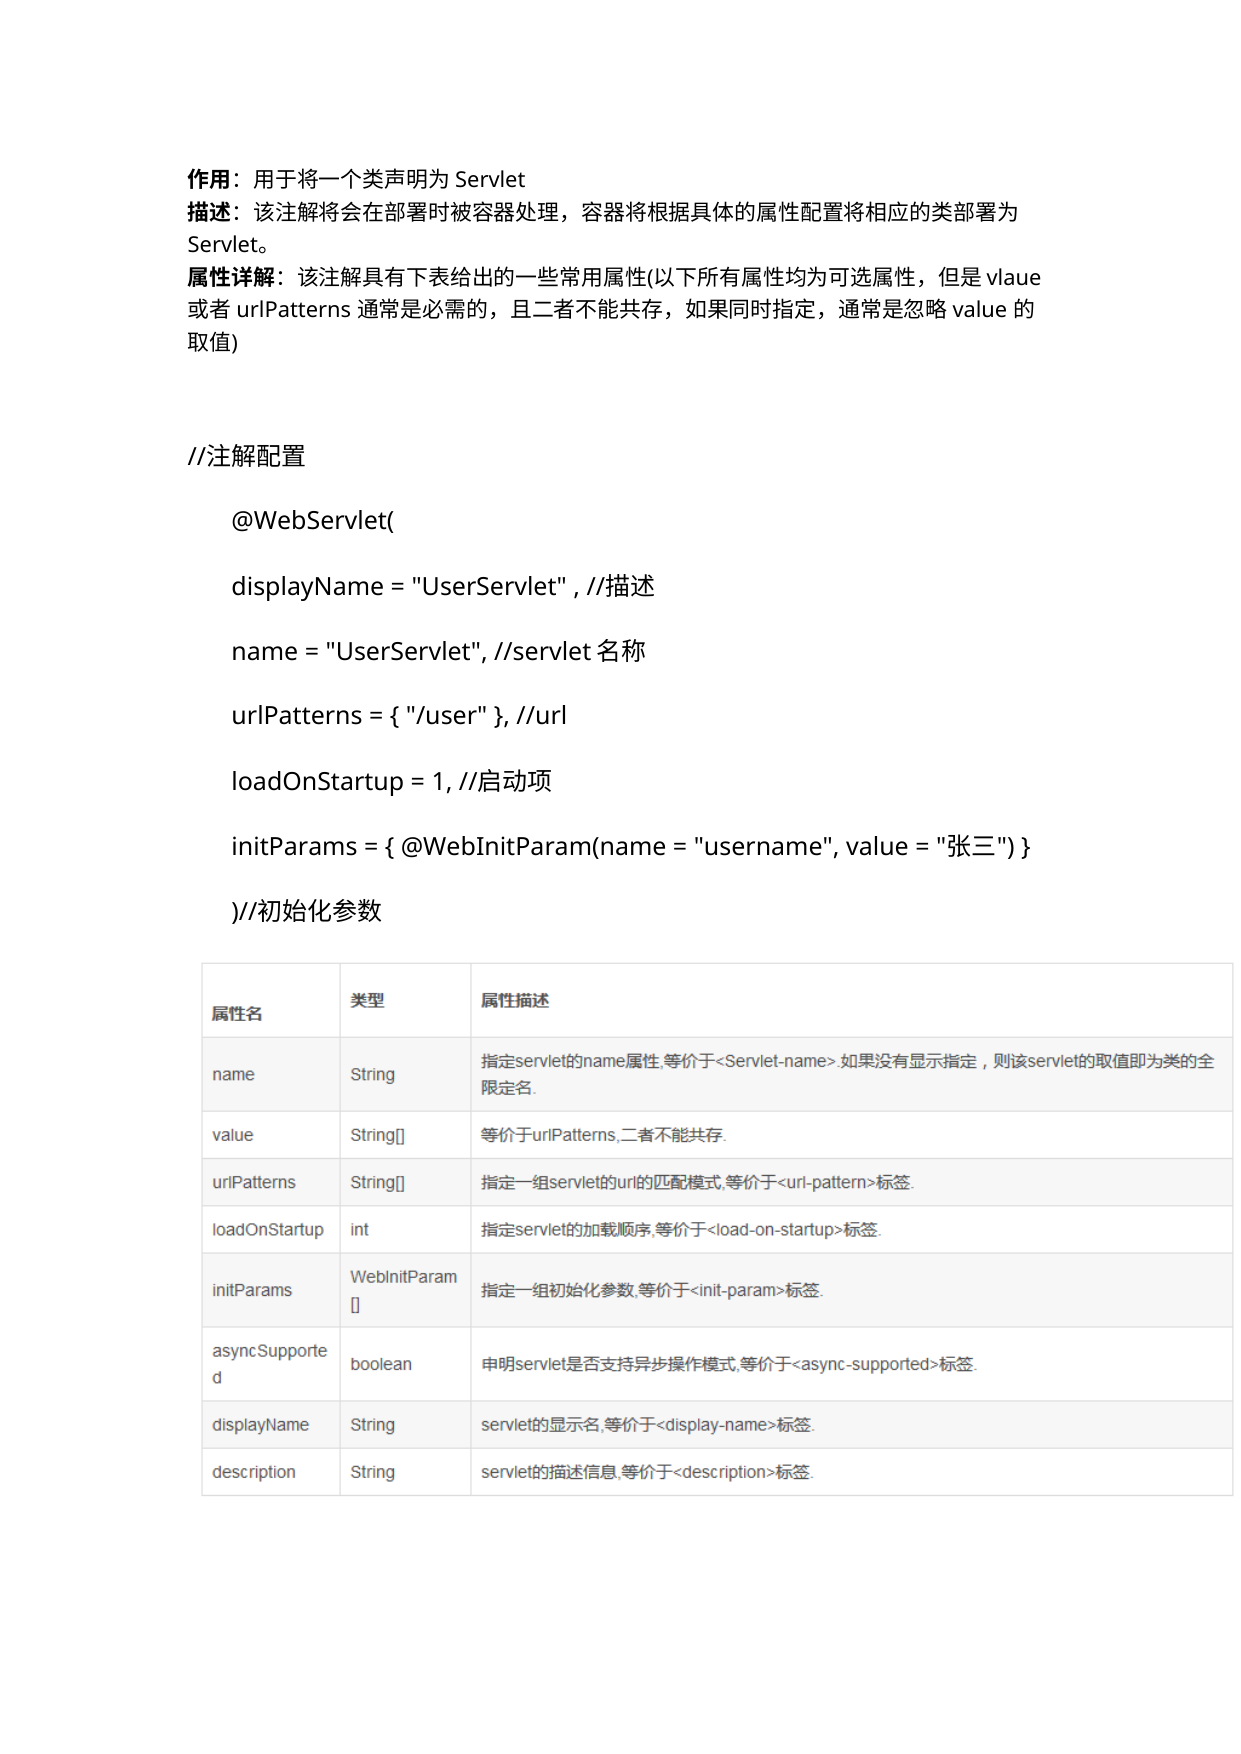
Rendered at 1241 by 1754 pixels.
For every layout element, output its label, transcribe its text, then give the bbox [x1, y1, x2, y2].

text displayName = "UserServlet" , //描述 [231, 552, 1053, 617]
text loadOnStartup = 1, //启动项 [231, 747, 1053, 812]
text //注解配置 [187, 422, 1053, 487]
text @WebServlet( [231, 487, 1053, 552]
picture [187, 942, 1241, 1535]
text urlPatterns = { "/user" }, //url [231, 682, 1053, 747]
text )//初始化参数 [231, 877, 1053, 942]
text initParams = { @WebInitParam(name = "username", value = "张三") } [231, 812, 1053, 877]
text 作用：用于将一个类声明为 Servlet 描述：该注解将会在部署时被容器处理，容器将根据具体的属性配置将相应的类部署为 Servlet。 属性详解：该注解具有下表给出的一些常用属性(以下所有属性均为可选属性，但是 vlaue 或者 urlPatterns 通常是必需的，且二者不能共存，如果同时指定，通常是忽略 value 的取值) [187, 162, 1053, 357]
text name = "UserServlet", //servlet名称 [231, 617, 1053, 682]
